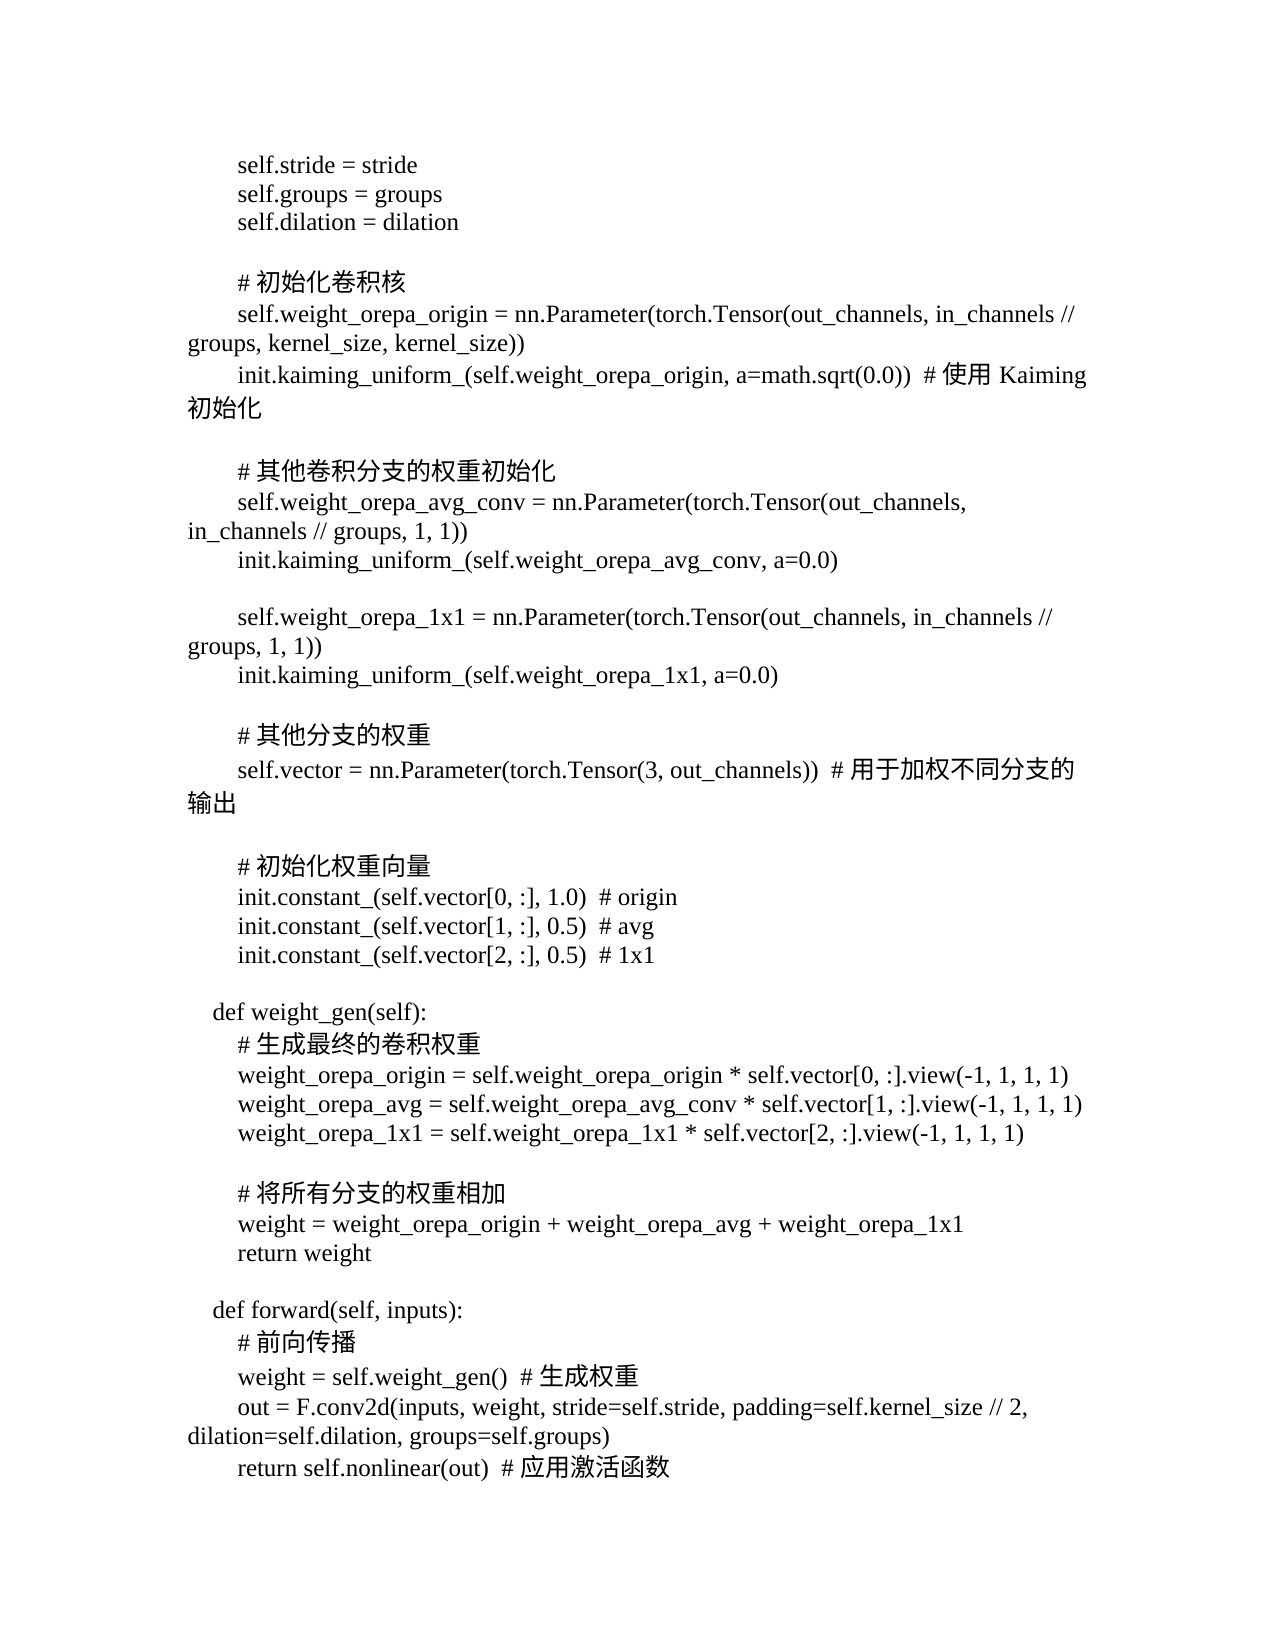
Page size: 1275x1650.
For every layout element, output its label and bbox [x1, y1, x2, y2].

text [187, 150, 1087, 1484]
